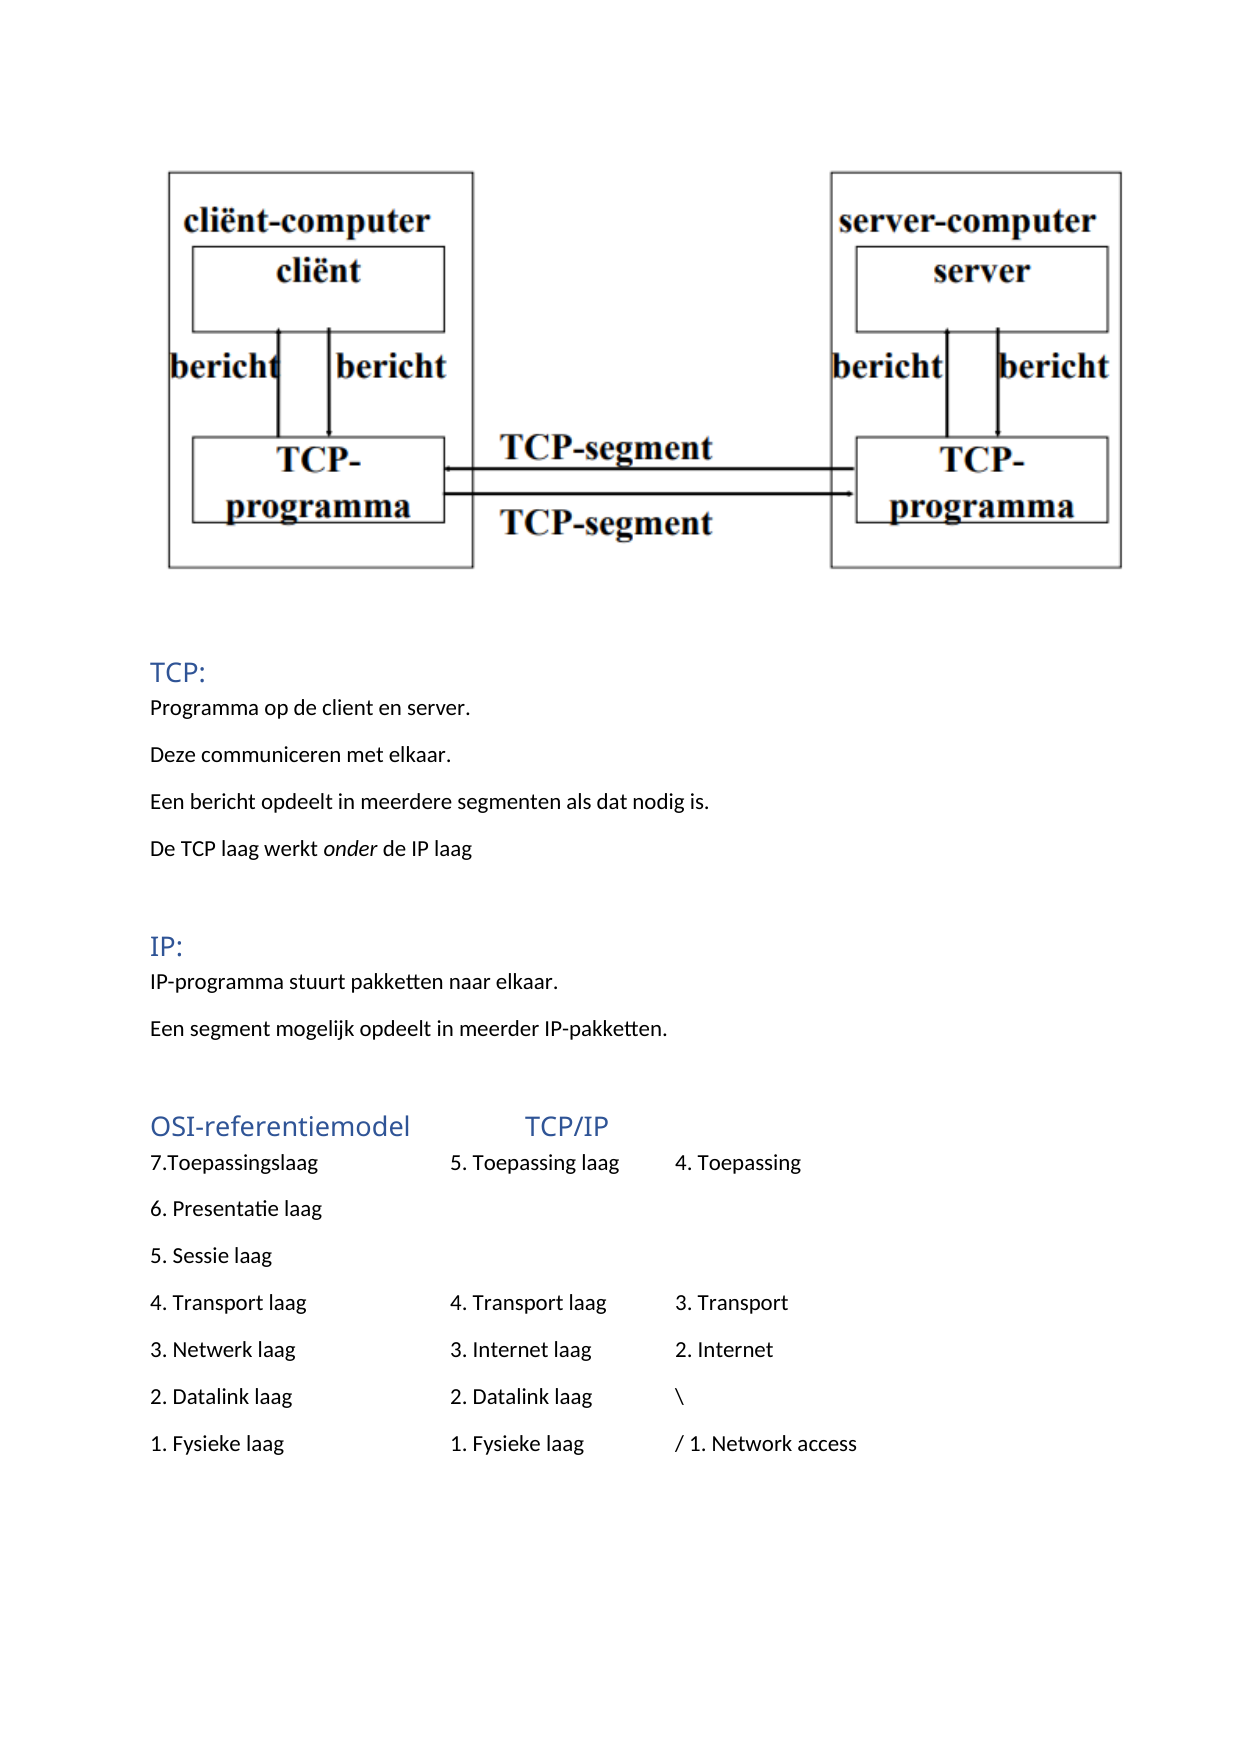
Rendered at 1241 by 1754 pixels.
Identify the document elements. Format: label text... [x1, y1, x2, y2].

text Een segment mogelijk opdeelt in meerder IP-pakketten. [150, 1014, 1090, 1042]
text 7.Toepassingslaag 5. Toepassing laag 4. Toepassing [150, 1148, 1090, 1176]
text Programma op de client en server. [150, 693, 1090, 721]
subtitle OSI-referentiemodel TCP/IP [150, 1108, 1090, 1145]
subtitle TCP: [150, 653, 1090, 690]
text IP-programma stuurt pakketten naar elkaar. [150, 967, 1090, 995]
text 4. Transport laag 4. Transport laag 3. Transport [150, 1288, 1090, 1316]
text 3. Netwerk laag 3. Internet laag 2. Internet [150, 1335, 1090, 1363]
text Deze communiceren met elkaar. [150, 740, 1090, 768]
subtitle IP: [150, 927, 1090, 964]
text 2. Datalink laag 2. Datalink laag \ [150, 1382, 1090, 1410]
text 6. Presentatie laag [150, 1194, 1090, 1222]
text 1. Fysieke laag 1. Fysieke laag / 1. Network access [150, 1429, 1090, 1457]
text 5. Sessie laag [150, 1241, 1090, 1269]
text De TCP laag werkt onder de IP laag [150, 834, 1090, 862]
picture [150, 150, 1144, 588]
text Een bericht opdeelt in meerdere segmenten als dat nodig is. [150, 787, 1090, 815]
